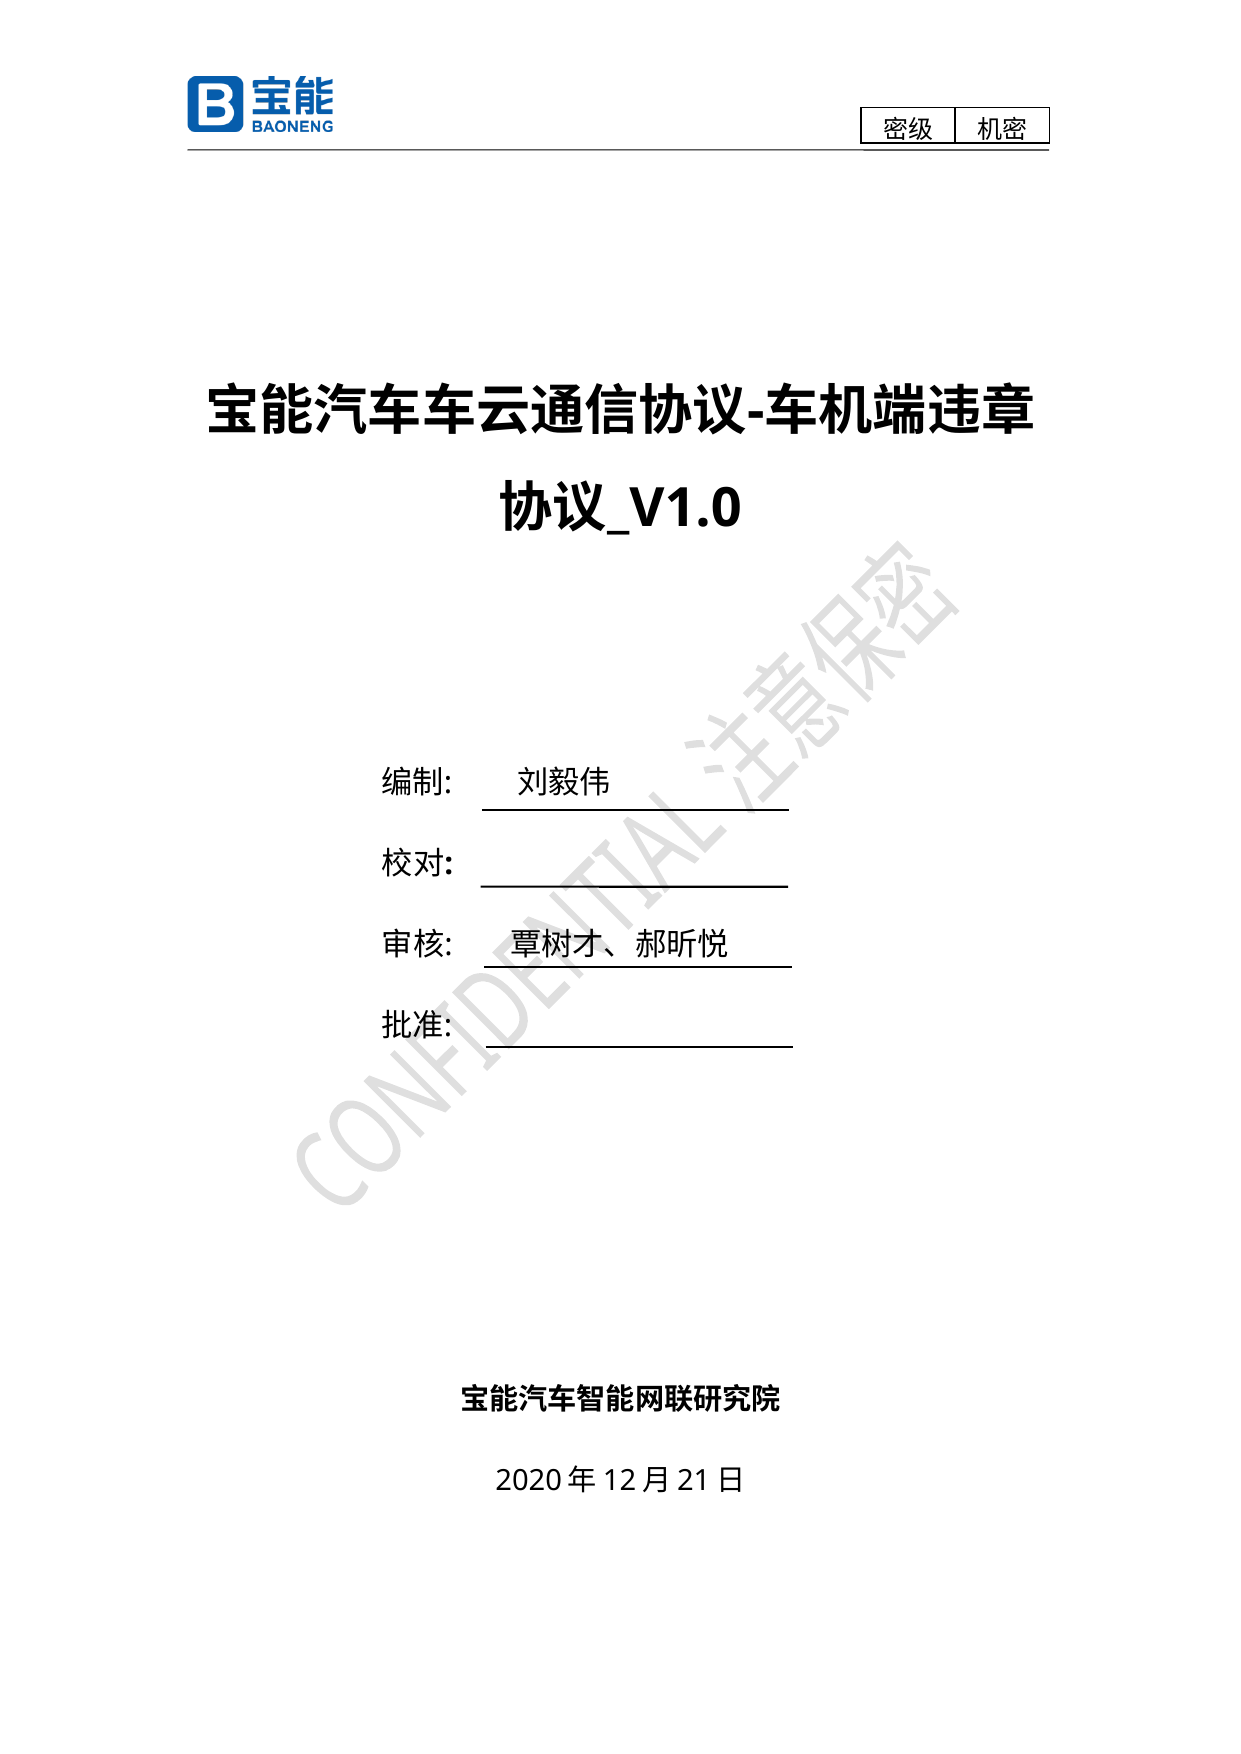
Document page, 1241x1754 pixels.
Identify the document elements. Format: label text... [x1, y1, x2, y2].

text 宝能汽车车云通信协议-车机端违章协议_V1.0 [187, 357, 1053, 552]
text 宝能汽车智能网联研究院 [187, 1364, 1053, 1429]
text 2020年12月21日 [187, 1446, 1053, 1511]
text 批准: [187, 991, 1053, 1056]
picture [187, 76, 333, 132]
text 审核: 覃树才、郝昕悦 [187, 909, 1053, 974]
text 校对: [187, 828, 1053, 893]
text 编制: 刘毅伟 [187, 747, 1053, 812]
